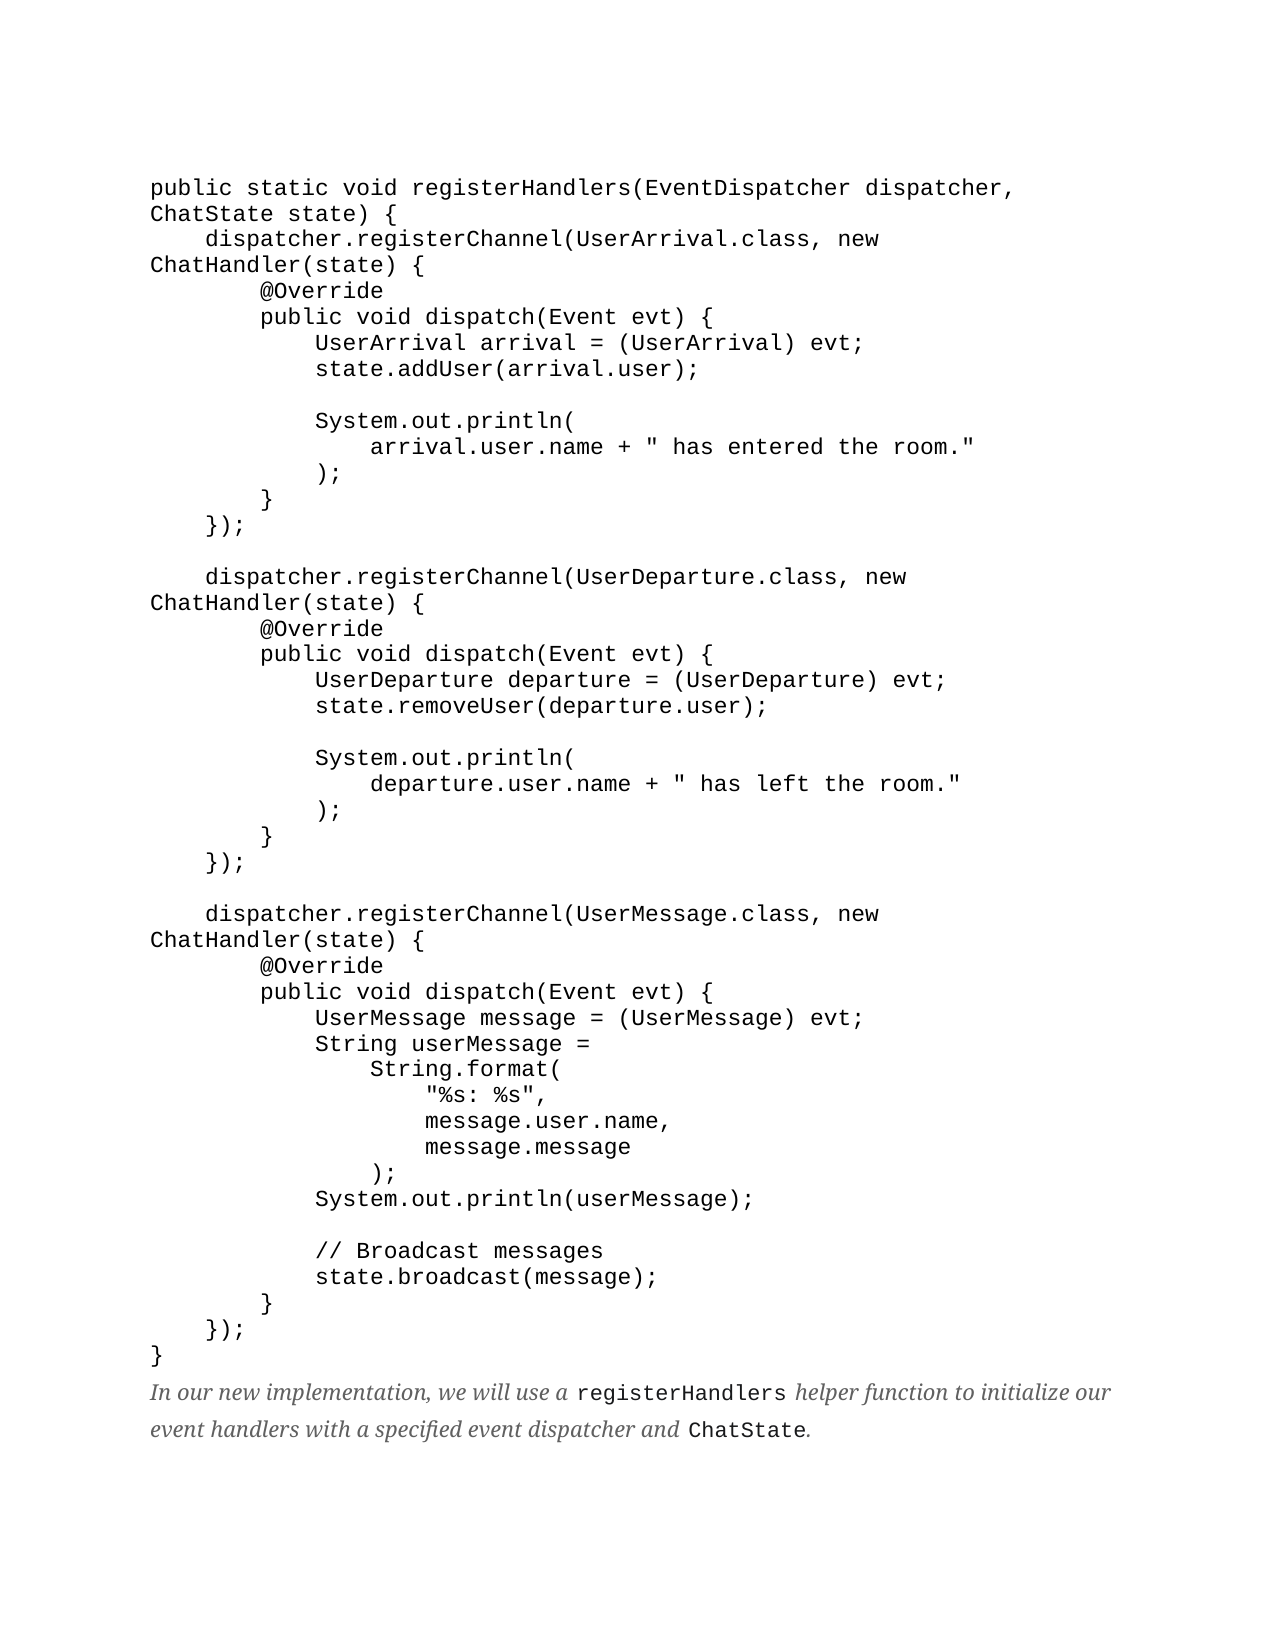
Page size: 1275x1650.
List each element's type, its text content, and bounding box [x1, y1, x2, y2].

text @Override [150, 617, 1125, 643]
text public void dispatch(Event evt) { [150, 980, 1125, 1006]
text public void dispatch(Event evt) { [150, 306, 1125, 332]
text "%s: %s", [150, 1084, 1125, 1110]
text In our new implementation, we will use a registerHandlers helper function to initialize our event handlers with a specified event dispatcher and ChatState. [150, 1369, 1125, 1444]
text ); [150, 798, 1125, 824]
text message.message [150, 1136, 1125, 1162]
text }); [150, 1317, 1125, 1343]
text public void dispatch(Event evt) { [150, 643, 1125, 669]
text } [150, 1291, 1125, 1317]
text String.format( [150, 1058, 1125, 1084]
text UserArrival arrival = (UserArrival) evt; [150, 332, 1125, 357]
text state.removeUser(departure.user); [150, 695, 1125, 721]
text message.user.name, [150, 1110, 1125, 1136]
text @Override [150, 954, 1125, 980]
text }); [150, 513, 1125, 539]
text @Override [150, 280, 1125, 306]
text UserMessage message = (UserMessage) evt; [150, 1006, 1125, 1032]
text public static void registerHandlers(EventDispatcher dispatcher, ChatState state) { [150, 176, 1125, 228]
text ); [150, 461, 1125, 487]
text state.addUser(arrival.user); [150, 357, 1125, 383]
text dispatcher.registerChannel(UserArrival.class, new ChatHandler(state) { [150, 228, 1125, 280]
text // Broadcast messages [150, 1239, 1125, 1265]
text dispatcher.registerChannel(UserDeparture.class, new ChatHandler(state) { [150, 565, 1125, 617]
text dispatcher.registerChannel(UserMessage.class, new ChatHandler(state) { [150, 902, 1125, 954]
text departure.user.name + " has left the room." [150, 772, 1125, 798]
text ); [150, 1162, 1125, 1187]
text } [150, 487, 1125, 513]
text System.out.println( [150, 747, 1125, 772]
text state.broadcast(message); [150, 1265, 1125, 1291]
text UserDeparture departure = (UserDeparture) evt; [150, 669, 1125, 695]
text } [150, 824, 1125, 850]
text }); [150, 850, 1125, 876]
text String userMessage = [150, 1032, 1125, 1058]
text System.out.println(userMessage); [150, 1187, 1125, 1213]
text arrival.user.name + " has entered the room." [150, 435, 1125, 461]
text System.out.println( [150, 409, 1125, 435]
text } [150, 1343, 1125, 1369]
